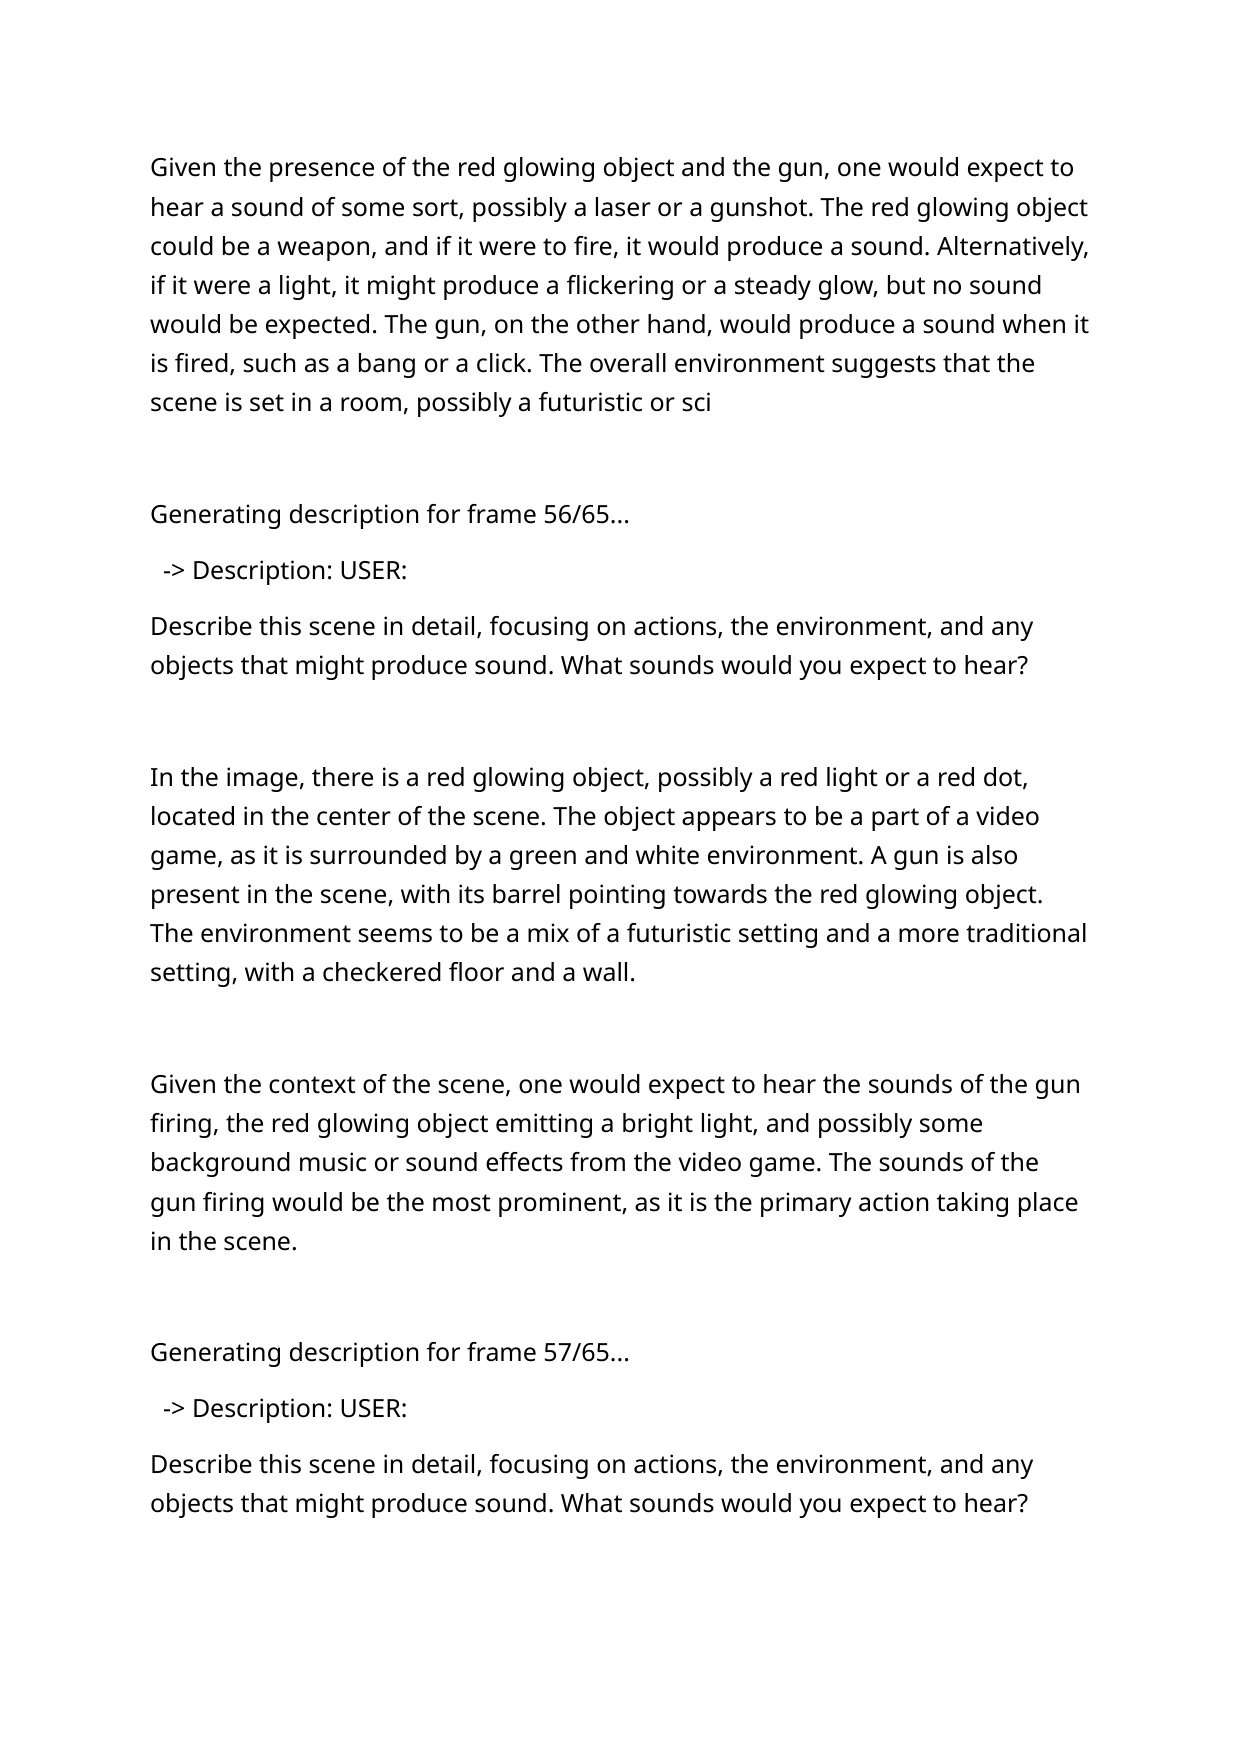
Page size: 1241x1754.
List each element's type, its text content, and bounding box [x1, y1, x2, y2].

text Generating description for frame 57/65... [150, 1335, 1090, 1369]
text Given the context of the scene, one would expect to hear the sounds of the gun firing, the red glowing object emitting a bright light, and possibly some background music or sound effects from the video game. The sounds of the gun firing would be the most prominent, as it is the primary action taking place in the scene. [150, 1067, 1090, 1257]
text In the image, there is a red glowing object, possibly a red light or a red dot, located in the center of the scene. The object appears to be a part of a video game, as it is surrounded by a green and white environment. A gun is also present in the scene, with its barrel pointing towards the red glowing object. The environment seems to be a mix of a futuristic setting and a more traditional setting, with a checkered floor and a wall. [150, 759, 1090, 989]
text Describe this scene in detail, focusing on actions, the environment, and any objects that might produce sound. What sounds would you expect to hear? [150, 608, 1090, 682]
text Describe this scene in detail, focusing on actions, the environment, and any objects that might produce sound. What sounds would you expect to hear? [150, 1447, 1090, 1520]
text -> Description: USER: [150, 552, 1090, 587]
text -> Description: USER: [150, 1391, 1090, 1425]
text Generating description for frame 56/65... [150, 497, 1090, 531]
text Given the presence of the red glowing object and the gun, one would expect to hear a sound of some sort, possibly a laser or a gunshot. The red glowing object could be a weapon, and if it were to fire, it would produce a sound. Alternatively, if it were a light, it might produce a flickering or a steady glow, but no sound would be expected. The gun, on the other hand, would produce a sound when it is fired, such as a bang or a click. The overall environment suggests that the scene is set in a room, possibly a futuristic or sci [150, 150, 1090, 419]
